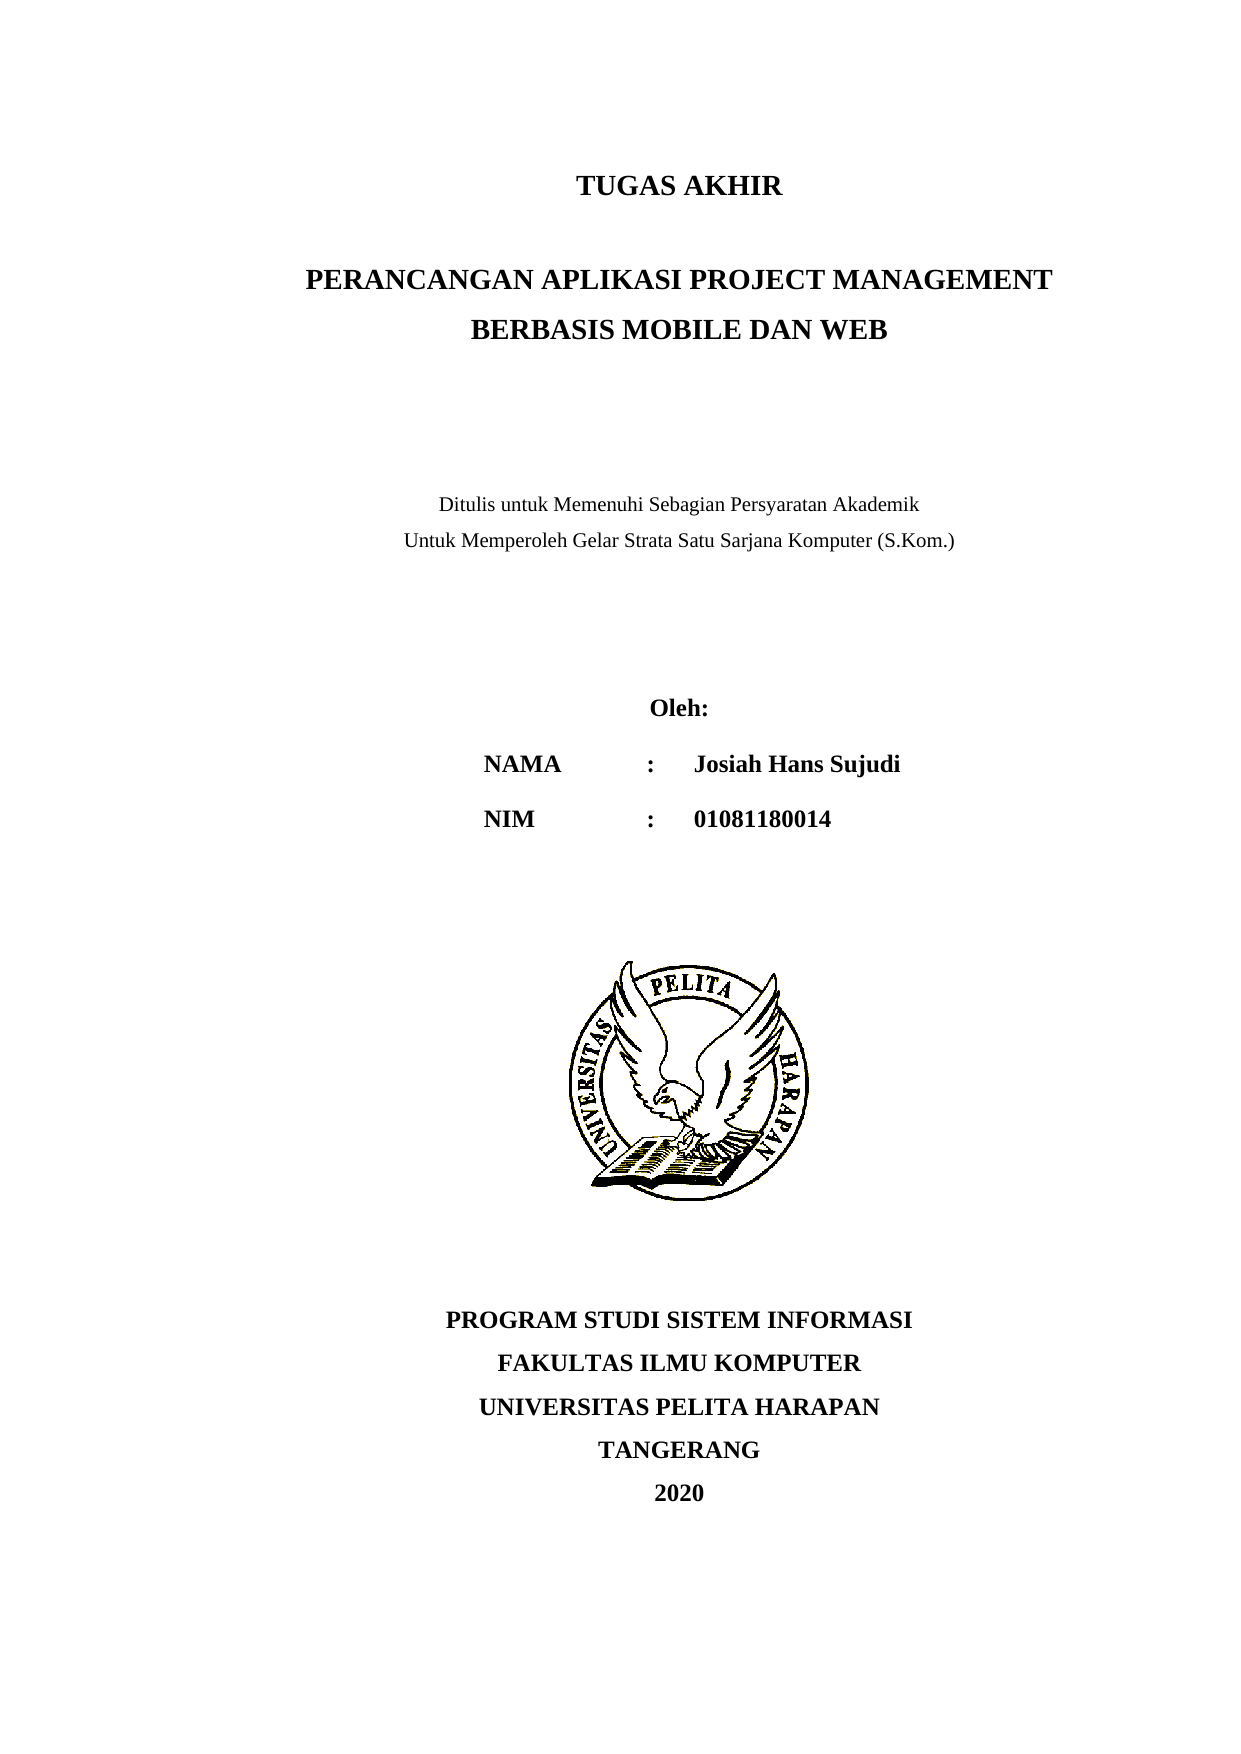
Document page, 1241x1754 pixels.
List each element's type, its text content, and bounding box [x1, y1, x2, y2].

text 2020 [236, 1478, 1122, 1507]
table_cell NIM [473, 792, 635, 847]
table_header Josiah Hans Sujudi [683, 737, 977, 792]
text Oleh: [236, 693, 1122, 722]
text Ditulis untuk Memenuhi Sebagian Persyaratan Akademik [236, 492, 1122, 516]
text Untuk Memperoleh Gelar Strata Satu Sarjana Komputer (S.Kom.) [236, 528, 1122, 552]
text TANGERANG [236, 1435, 1122, 1463]
table_header : [635, 737, 682, 792]
text UNIVERSITAS PELITA HARAPAN [236, 1392, 1122, 1420]
table_cell 01081180014 [683, 792, 977, 847]
table_header NAMA [473, 737, 635, 792]
table_cell : [635, 792, 682, 847]
text PERANCANGAN APLIKASI PROJECT MANAGEMENT BERBASIS MOBILE DAN WEB [236, 262, 1122, 346]
subtitle TUGAS AKHIR [236, 168, 1122, 202]
text PROGRAM STUDI SISTEM INFORMASI [236, 1305, 1122, 1334]
text FAKULTAS ILMU KOMPUTER [236, 1348, 1122, 1377]
